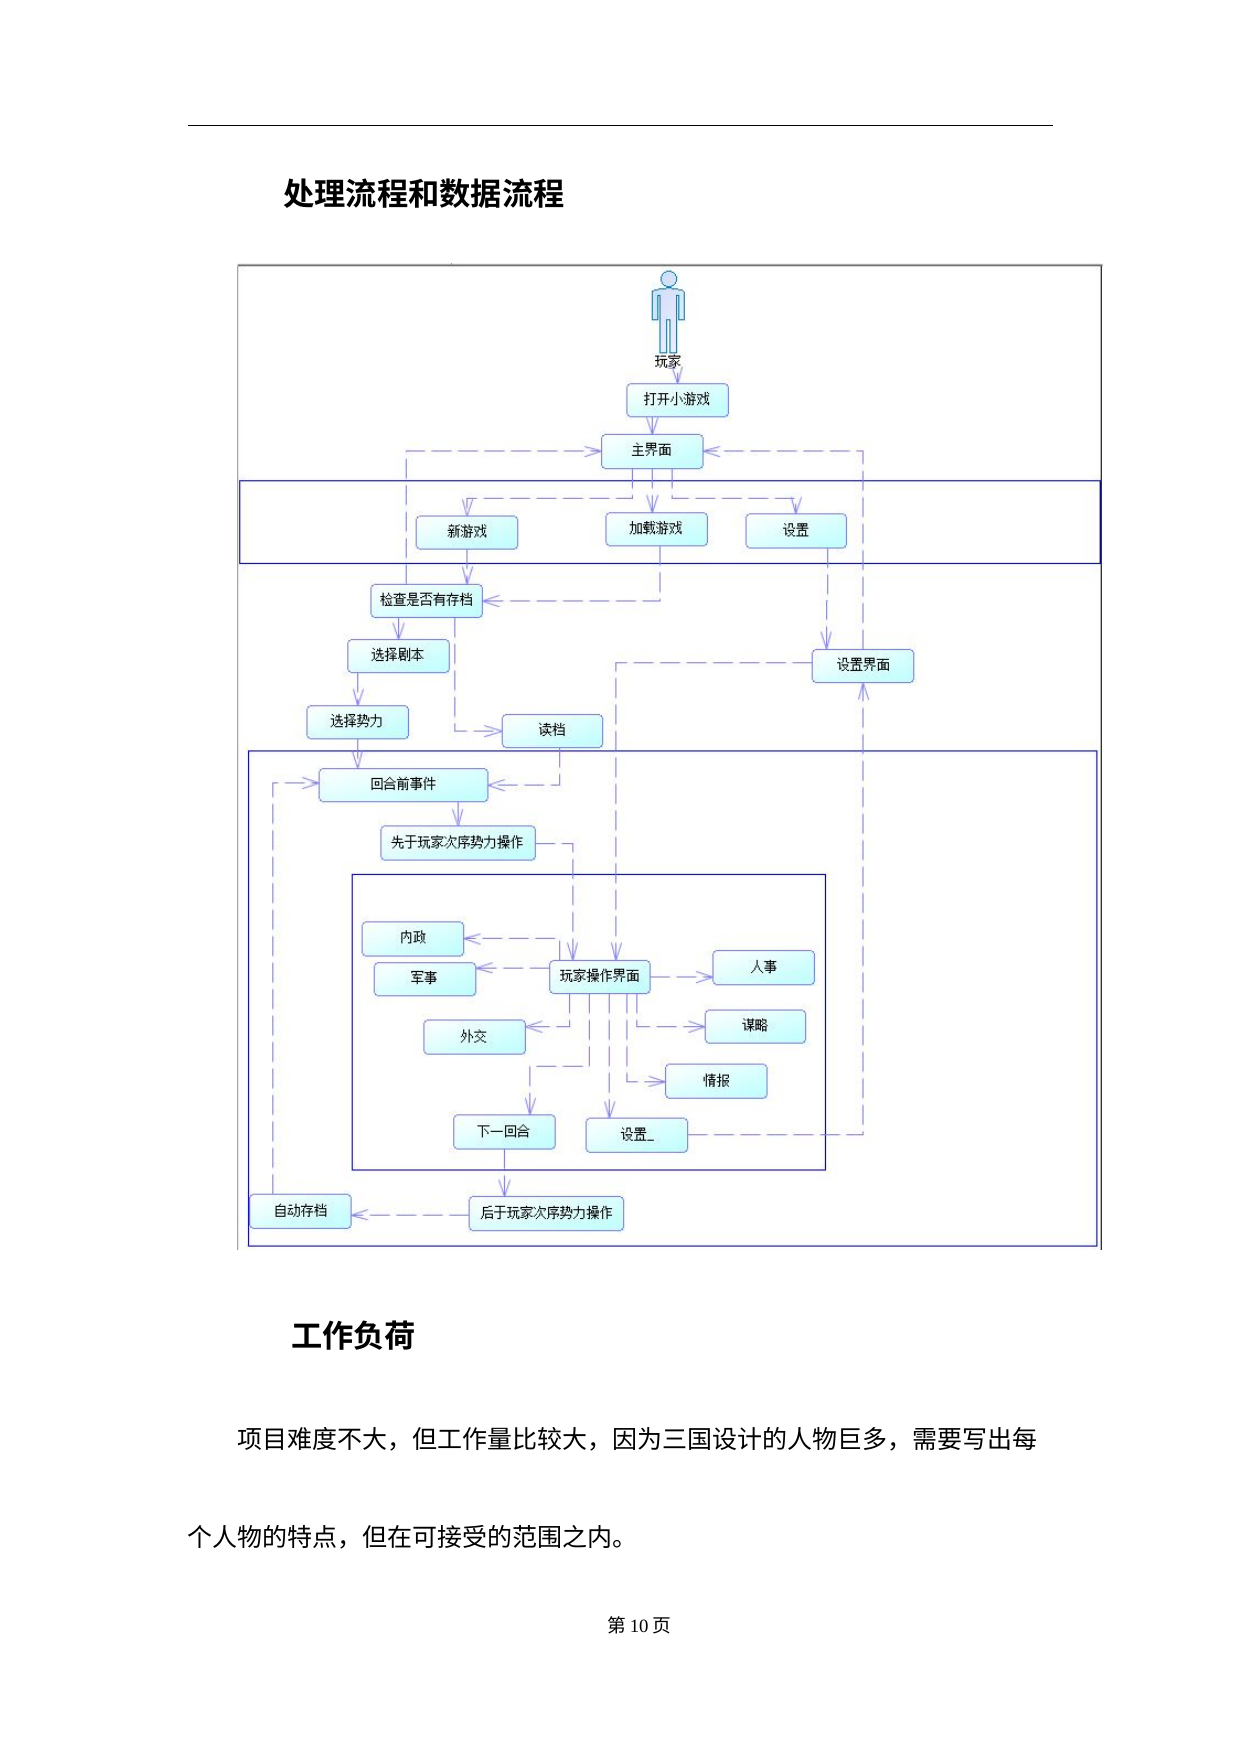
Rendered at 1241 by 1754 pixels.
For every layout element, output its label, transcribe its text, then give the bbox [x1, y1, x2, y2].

subtitle 工作负荷 [291, 1301, 1053, 1366]
subtitle 处理流程和数据流程 [231, 159, 1053, 224]
text 项目难度不大，但工作量比较大，因为三国设计的人物巨多，需要写出每个人物的特点，但在可接受的范围之内。 [187, 1405, 1053, 1568]
picture [237, 263, 1103, 1250]
